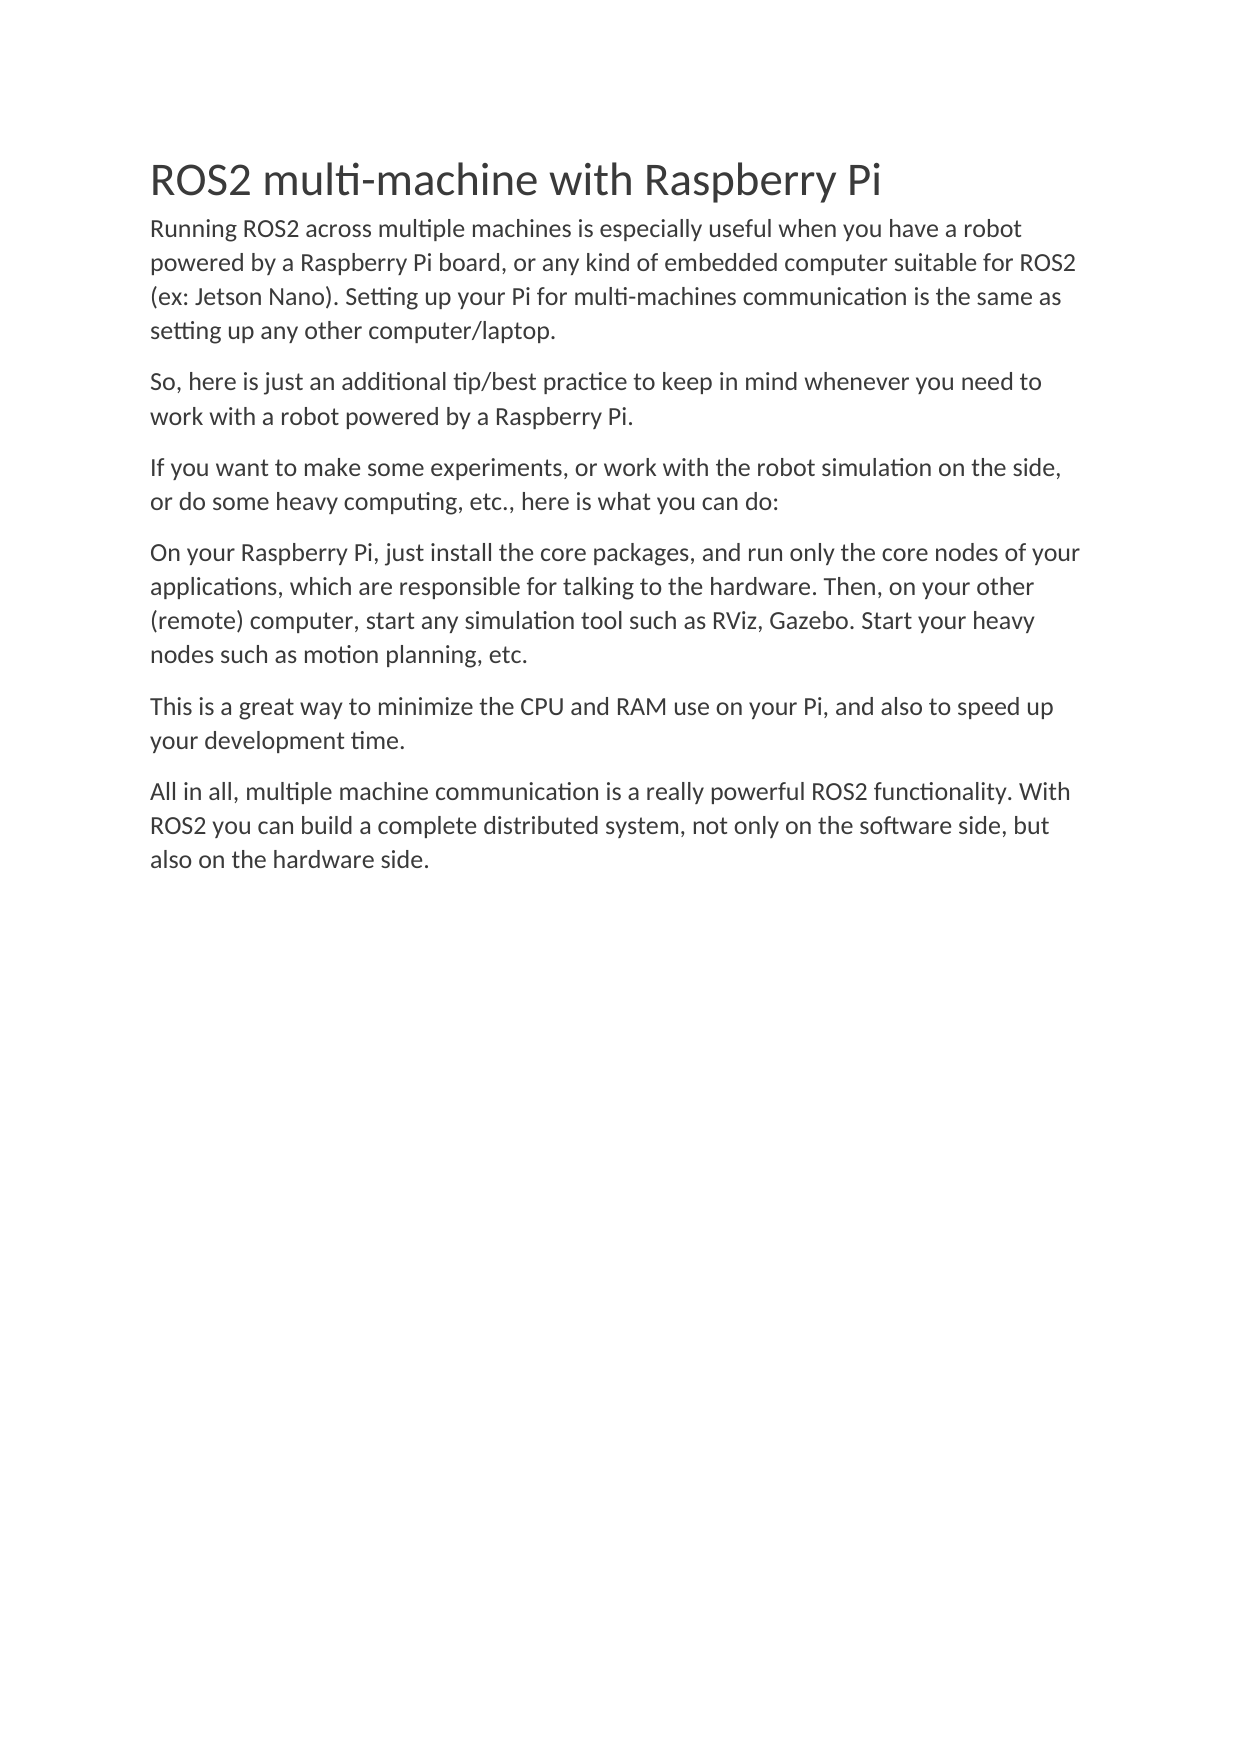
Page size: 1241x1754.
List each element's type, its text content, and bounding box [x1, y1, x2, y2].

text Running ROS2 across multiple machines is especially useful when you have a robot powered by a Raspberry Pi board, or any kind of embedded computer suitable for ROS2 (ex: Jetson Nano). Setting up your Pi for multi-machines communication is the same as setting up any other computer/laptop. [150, 212, 1090, 346]
text So, here is just an additional tip/best practice to keep in mind whenever you need to work with a robot powered by a Raspberry Pi. [150, 365, 1090, 431]
text All in all, multiple machine communication is a really powerful ROS2 functionality. With ROS2 you can build a complete distributed system, not only on the software side, but also on the hardware side. [150, 775, 1090, 875]
subtitle ROS2 multi-machine with Raspberry Pi [150, 150, 1090, 207]
text If you want to make some experiments, or work with the robot simulation on the side, or do some heavy computing, etc., here is what you can do: [150, 451, 1090, 517]
text This is a great way to minimize the CPU and RAM use on your Pi, and also to speed up your development time. [150, 689, 1090, 756]
text On your Raspberry Pi, just install the core packages, and run only the core nodes of your applications, which are responsible for talking to the hardware. Then, on your other (remote) computer, start any simulation tool such as RViz, Gazebo. Start your heavy nodes such as motion planning, etc. [150, 536, 1090, 670]
